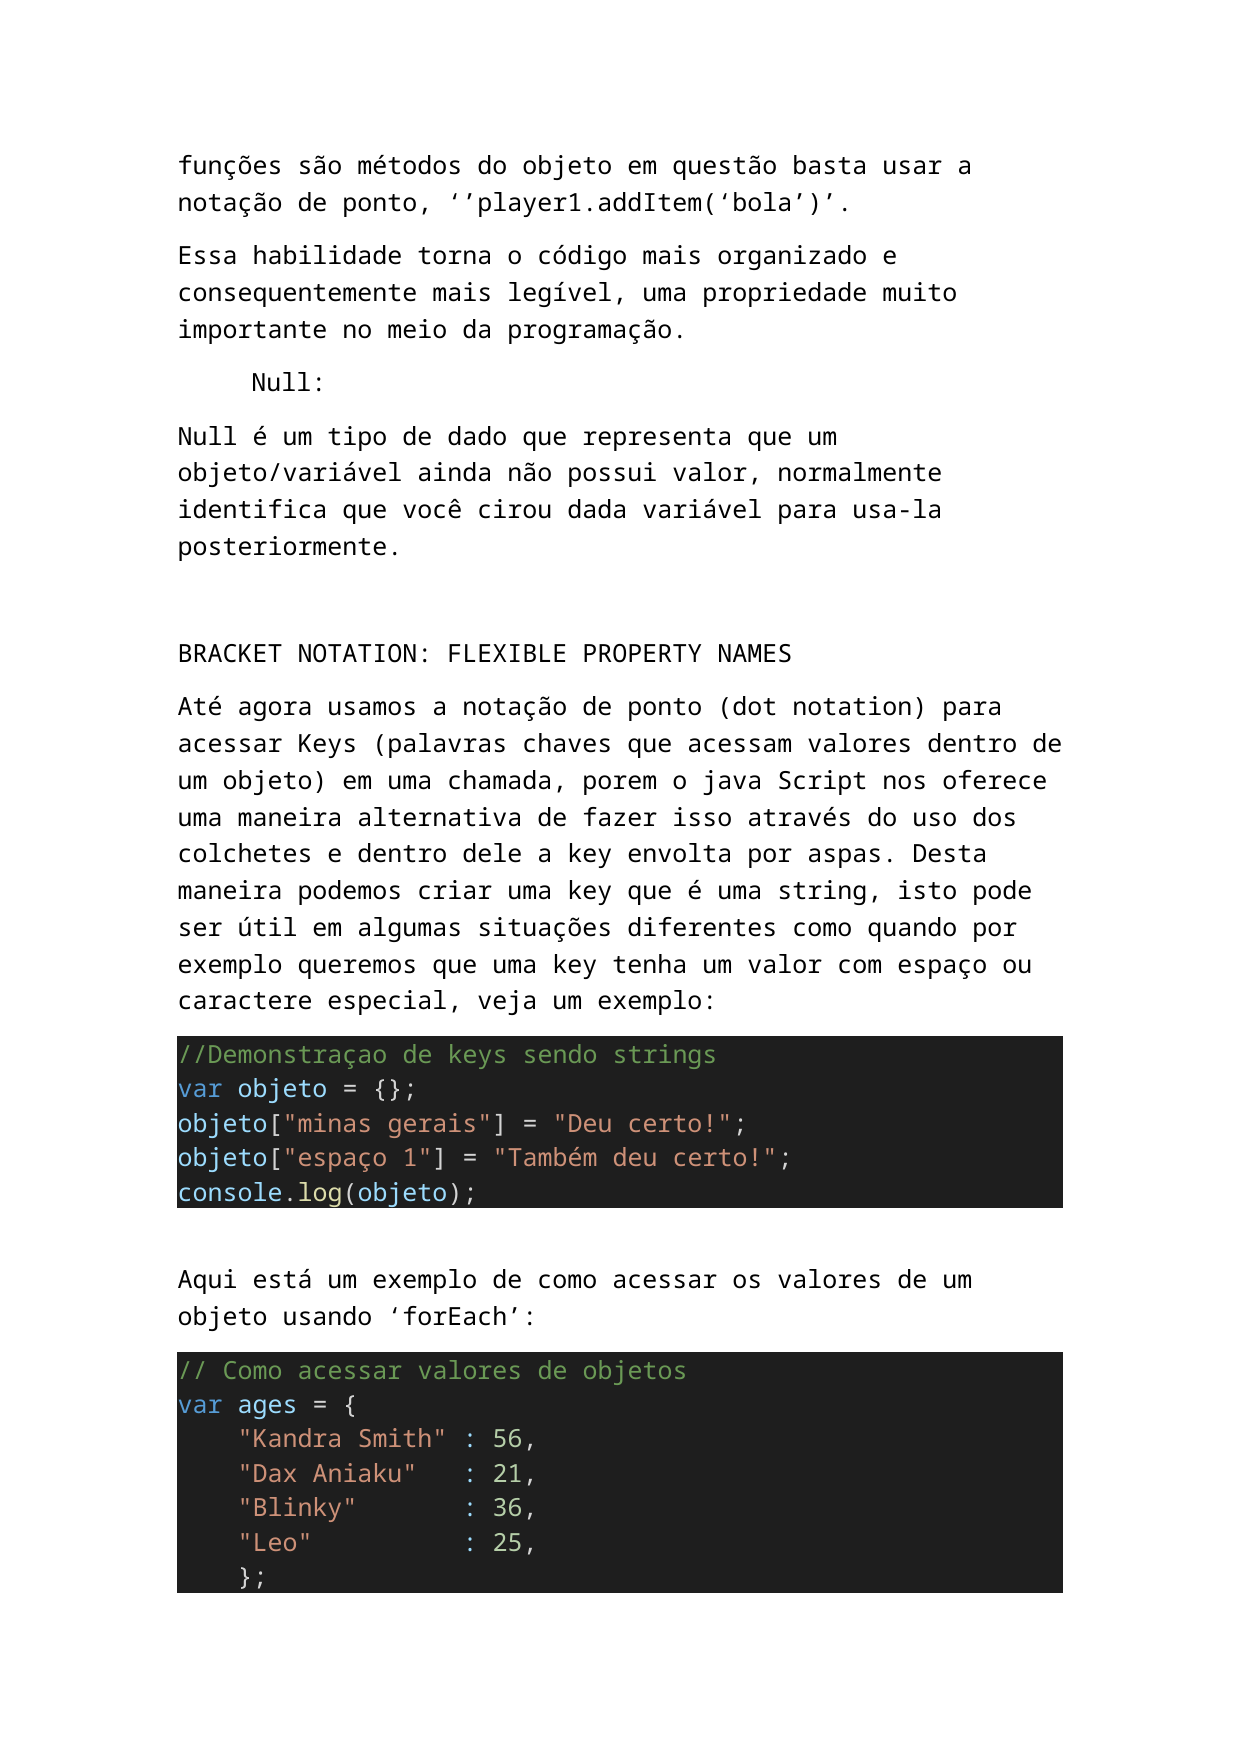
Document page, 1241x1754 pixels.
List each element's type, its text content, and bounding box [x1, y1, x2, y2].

text console.log(objeto); [177, 1174, 1063, 1208]
text Essa habilidade torna o código mais organizado e consequentemente mais legível, uma propriedade muito importante no meio da programação. [177, 238, 1063, 345]
text //Demonstraçao de keys sendo strings [177, 1036, 1063, 1071]
text Aqui está um exemplo de como acessar os valores de um objeto usando ‘forEach’: [177, 1262, 1063, 1333]
text var objeto = {}; [177, 1071, 1063, 1105]
text "Leo" : 25, [177, 1524, 1063, 1558]
text objeto["espaço 1"] = "Também deu certo!"; [177, 1139, 1063, 1174]
text BRACKET NOTATION: FLEXIBLE PROPERTY NAMES [177, 635, 1063, 669]
text "Kandra Smith" : 56, [177, 1421, 1063, 1455]
text var ages = { [177, 1386, 1063, 1421]
text }; [177, 1558, 1063, 1593]
text // Como acessar valores de objetos [177, 1352, 1063, 1386]
text "Blinky" : 36, [177, 1489, 1063, 1524]
text objeto["minas gerais"] = "Deu certo!"; [177, 1105, 1063, 1139]
text "Dax Aniaku" : 21, [177, 1455, 1063, 1489]
text Até agora usamos a notação de ponto (dot notation) para acessar Keys (palavras chaves que acessam valores dentro de um objeto) em uma chamada, porem o java Script nos oferece uma maneira alternativa de fazer isso através do uso dos colchetes e dentro dele a key envolta por aspas. Desta maneira podemos criar uma key que é uma string, isto pode ser útil em algumas situações diferentes como quando por exemplo queremos que uma key tenha um valor com espaço ou caractere especial, veja um exemplo: [177, 689, 1063, 1017]
text Null é um tipo de dado que representa que um objeto/variável ainda não possui valor, normalmente identifica que você cirou dada variável para usa-la posteriormente. [177, 418, 1063, 563]
text Null: [177, 365, 1063, 399]
